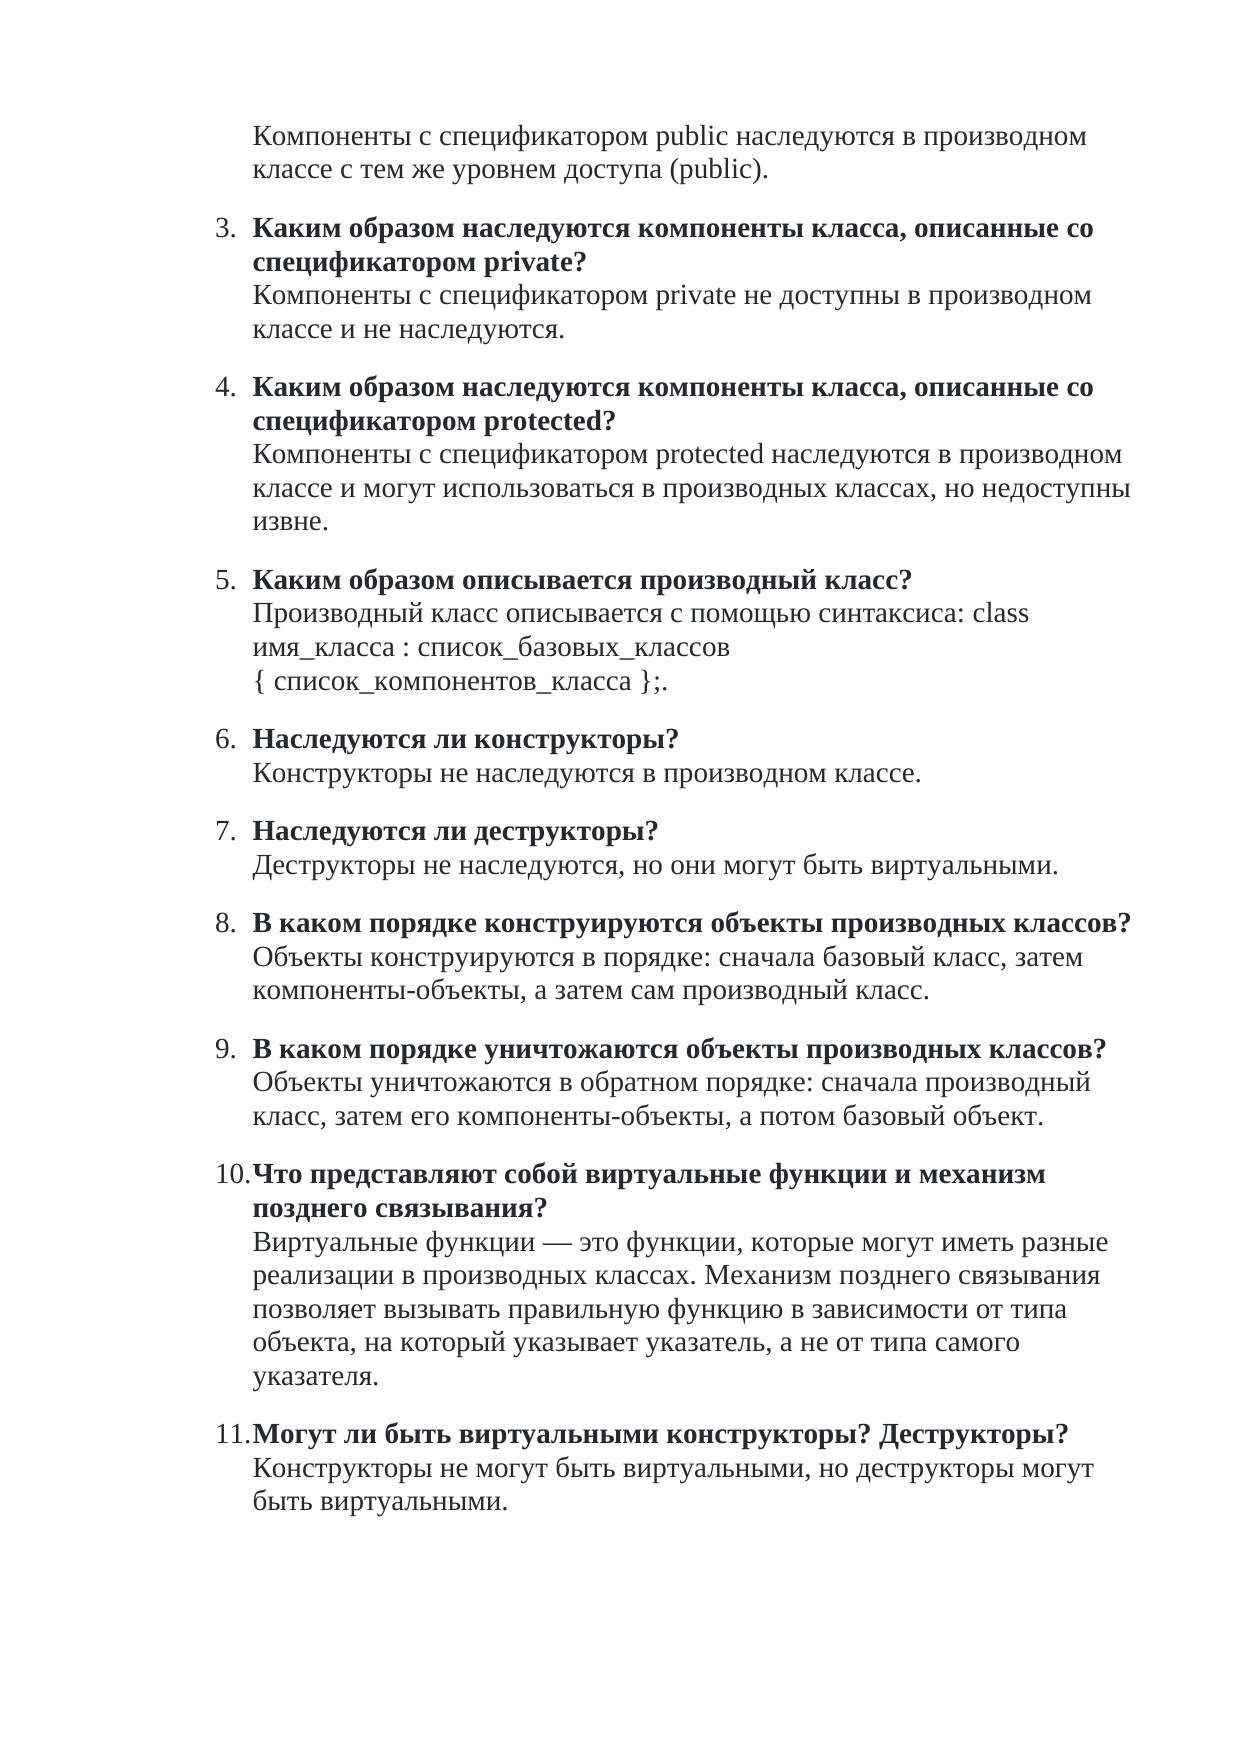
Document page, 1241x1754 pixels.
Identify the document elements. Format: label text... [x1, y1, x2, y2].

list В каком порядке конструируются объекты производных классов? Объекты конструируются в порядке: сначала базовый класс, затем компоненты-объекты, а затем сам производный класс. [215, 905, 1152, 1006]
list Каким образом наследуются компоненты класса, описанные со спецификатором private? Компоненты с спецификатором private не доступны в производном классе и не наследуются. [215, 210, 1152, 344]
list Наследуются ли конструкторы? Конструкторы не наследуются в производном классе. [215, 721, 1152, 788]
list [215, 118, 1152, 185]
list Могут ли быть виртуальными конструкторы? Деструкторы? Конструкторы не могут быть виртуальными, но деструкторы могут быть виртуальными. [215, 1416, 1152, 1517]
list В каком порядке уничтожаются объекты производных классов? Объекты уничтожаются в обратном порядке: сначала производный класс, затем его компоненты-объекты, а потом базовый объект. [215, 1031, 1152, 1132]
list Наследуются ли деструкторы? Деструкторы не наследуются, но они могут быть виртуальными. [215, 813, 1152, 880]
list Что представляют собой виртуальные функции и механизм позднего связывания? Виртуальные функции — это функции, которые могут иметь разные реализации в производных классах. Механизм позднего связывания позволяет вызывать правильную функцию в зависимости от типа объекта, на который указывает указатель, а не от типа самого указателя. [215, 1157, 1152, 1391]
list Каким образом описывается производный класс? Производный класс описывается с помощью синтаксиса: class имя_класса : список_базовых_классов { список_компонентов_класса };. [215, 562, 1152, 696]
list Каким образом наследуются компоненты класса, описанные со спецификатором protected? Компоненты с спецификатором protected наследуются в производном классе и могут использоваться в производных классах, но недоступны извне. [215, 369, 1152, 537]
